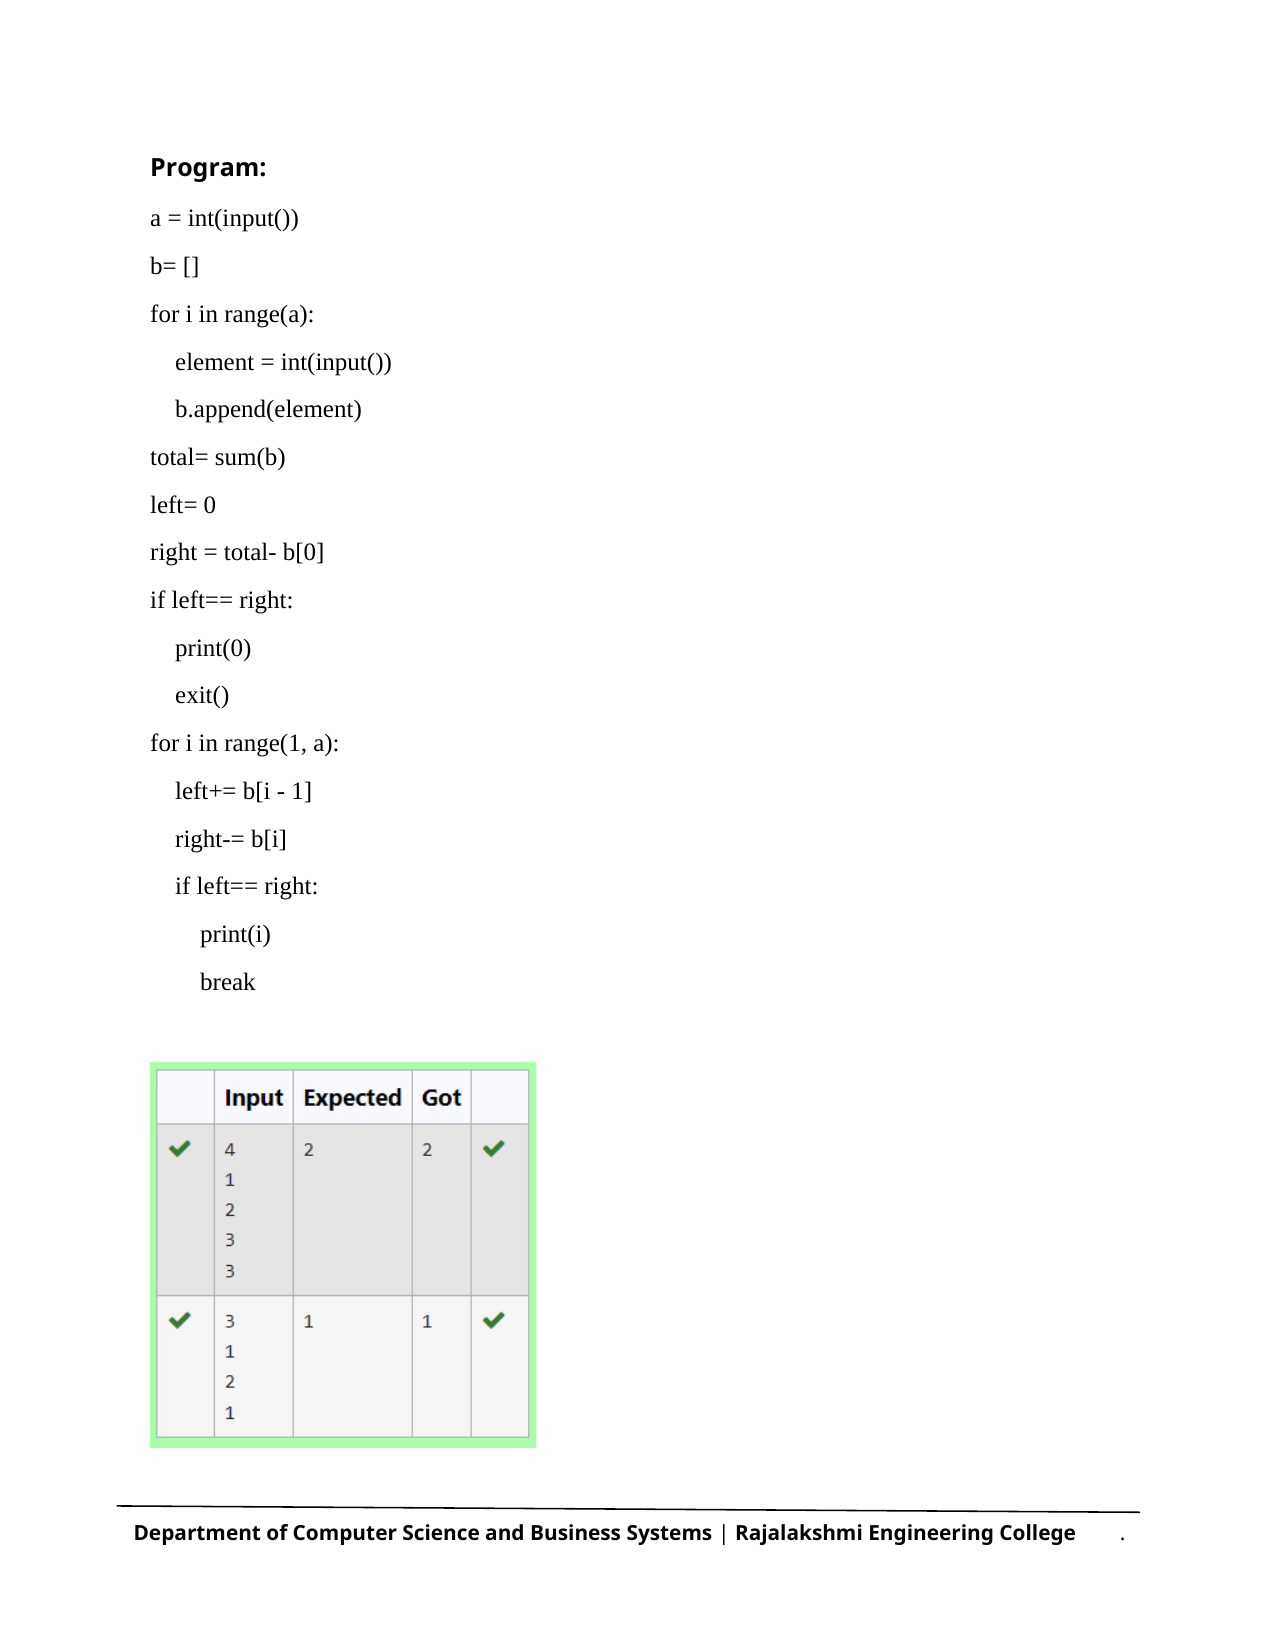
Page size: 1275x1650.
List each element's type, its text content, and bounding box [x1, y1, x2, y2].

text if left== right: [150, 585, 1125, 614]
text print(0) [150, 633, 1125, 662]
text right-= b[i] [150, 824, 1125, 852]
text break [150, 967, 1125, 996]
text for i in range(1, a): [150, 728, 1125, 757]
text b.append(element) [150, 394, 1125, 423]
text a = int(input()) [150, 203, 1125, 232]
text right = total- b[0] [150, 537, 1125, 566]
text left= 0 [150, 490, 1125, 518]
text exit() [150, 681, 1125, 709]
text left+= b[i - 1] [150, 776, 1125, 805]
text b= [] [150, 251, 1125, 280]
text Program: [150, 150, 1125, 184]
picture [150, 1062, 537, 1448]
text for i in range(a): [150, 299, 1125, 328]
text total= sum(b) [150, 442, 1125, 471]
text element = int(input()) [150, 347, 1125, 375]
text if left== right: [150, 871, 1125, 900]
text print(i) [150, 919, 1125, 948]
